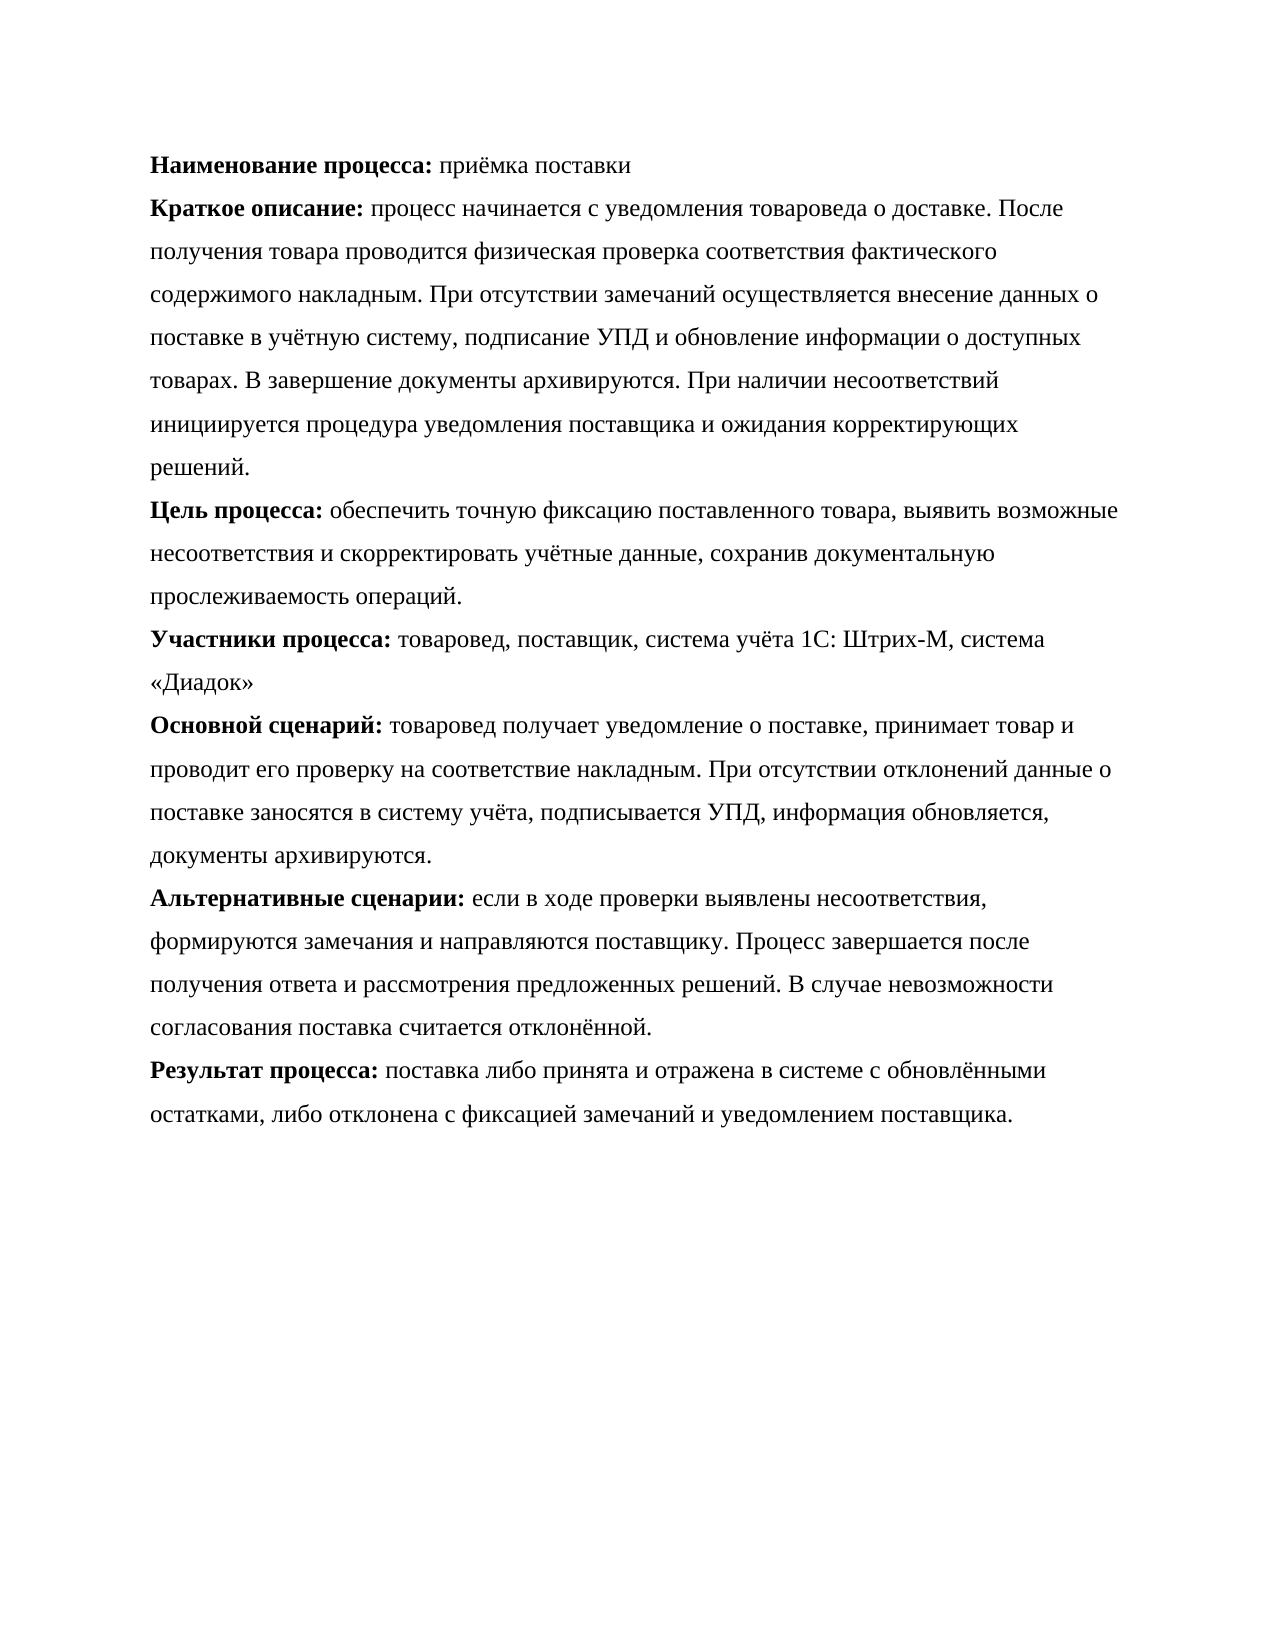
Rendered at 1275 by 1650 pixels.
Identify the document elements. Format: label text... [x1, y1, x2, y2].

text Цель процесса: обеспечить точную фиксацию поставленного товара, выявить возможные несоответствия и скорректировать учётные данные, сохранив документальную прослеживаемость операций. [150, 495, 1125, 610]
text Альтернативные сценарии: если в ходе проверки выявлены несоответствия, формируются замечания и направляются поставщику. Процесс завершается после получения ответа и рассмотрения предложенных решений. В случае невозможности согласования поставка считается отклонённой. [150, 883, 1125, 1041]
text Краткое описание: процесс начинается с уведомления товароведа о доставке. После получения товара проводится физическая проверка соответствия фактического содержимого накладным. При отсутствии замечаний осуществляется внесение данных о поставке в учётную систему, подписание УПД и обновление информации о доступных товарах. В завершение документы архивируются. При наличии несоответствий инициируется процедура уведомления поставщика и ожидания корректирующих решений. [150, 193, 1125, 481]
text Участники процесса: товаровед, поставщик, система учёта 1С: Штрих-М, система «Диадок» [150, 624, 1125, 696]
text Результат процесса: поставка либо принята и отражена в системе с обновлёнными остатками, либо отклонена с фиксацией замечаний и уведомлением поставщика. [150, 1056, 1125, 1127]
text Основной сценарий: товаровед получает уведомление о поставке, принимает товар и проводит его проверку на соответствие накладным. При отсутствии отклонений данные о поставке заносятся в систему учёта, подписывается УПД, информация обновляется, документы архивируются. [150, 711, 1125, 869]
text Наименование процесса: приёмка поставки [150, 150, 1125, 179]
